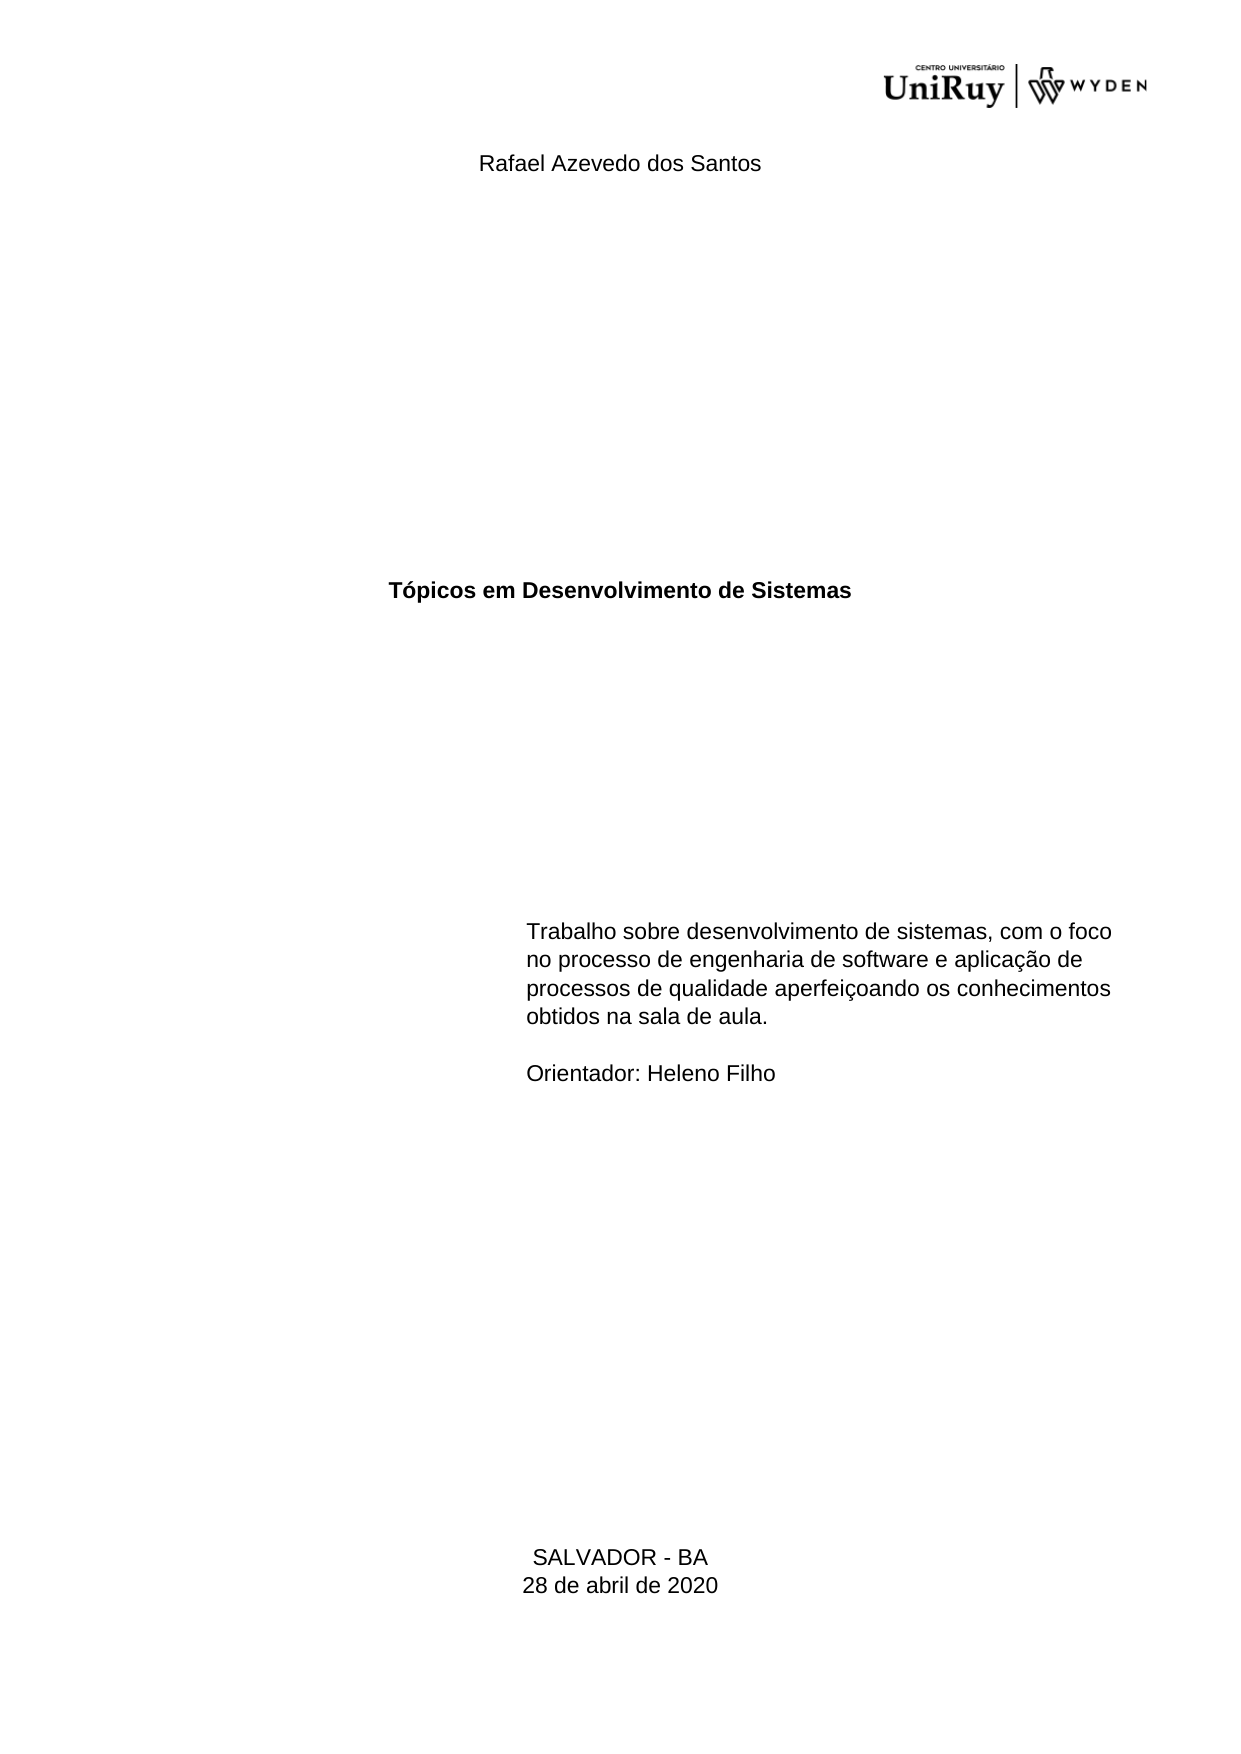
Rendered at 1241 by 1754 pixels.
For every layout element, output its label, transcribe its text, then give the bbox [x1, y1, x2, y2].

text Tópicos em Desenvolvimento de Sistemas [112, 577, 1128, 603]
picture [883, 64, 1147, 110]
text Trabalho sobre desenvolvimento de sistemas, com o foco no processo de engenharia de software e aplicação de processos de qualidade aperfeiçoando os conhecimentos obtidos na sala de aula. [526, 918, 1128, 1029]
text 28 de abril de 2020 [112, 1572, 1128, 1598]
text SALVADOR - BA [112, 1543, 1128, 1570]
text Rafael Azevedo dos Santos [112, 150, 1128, 176]
text Orientador: Heleno Filho [526, 1060, 1128, 1086]
